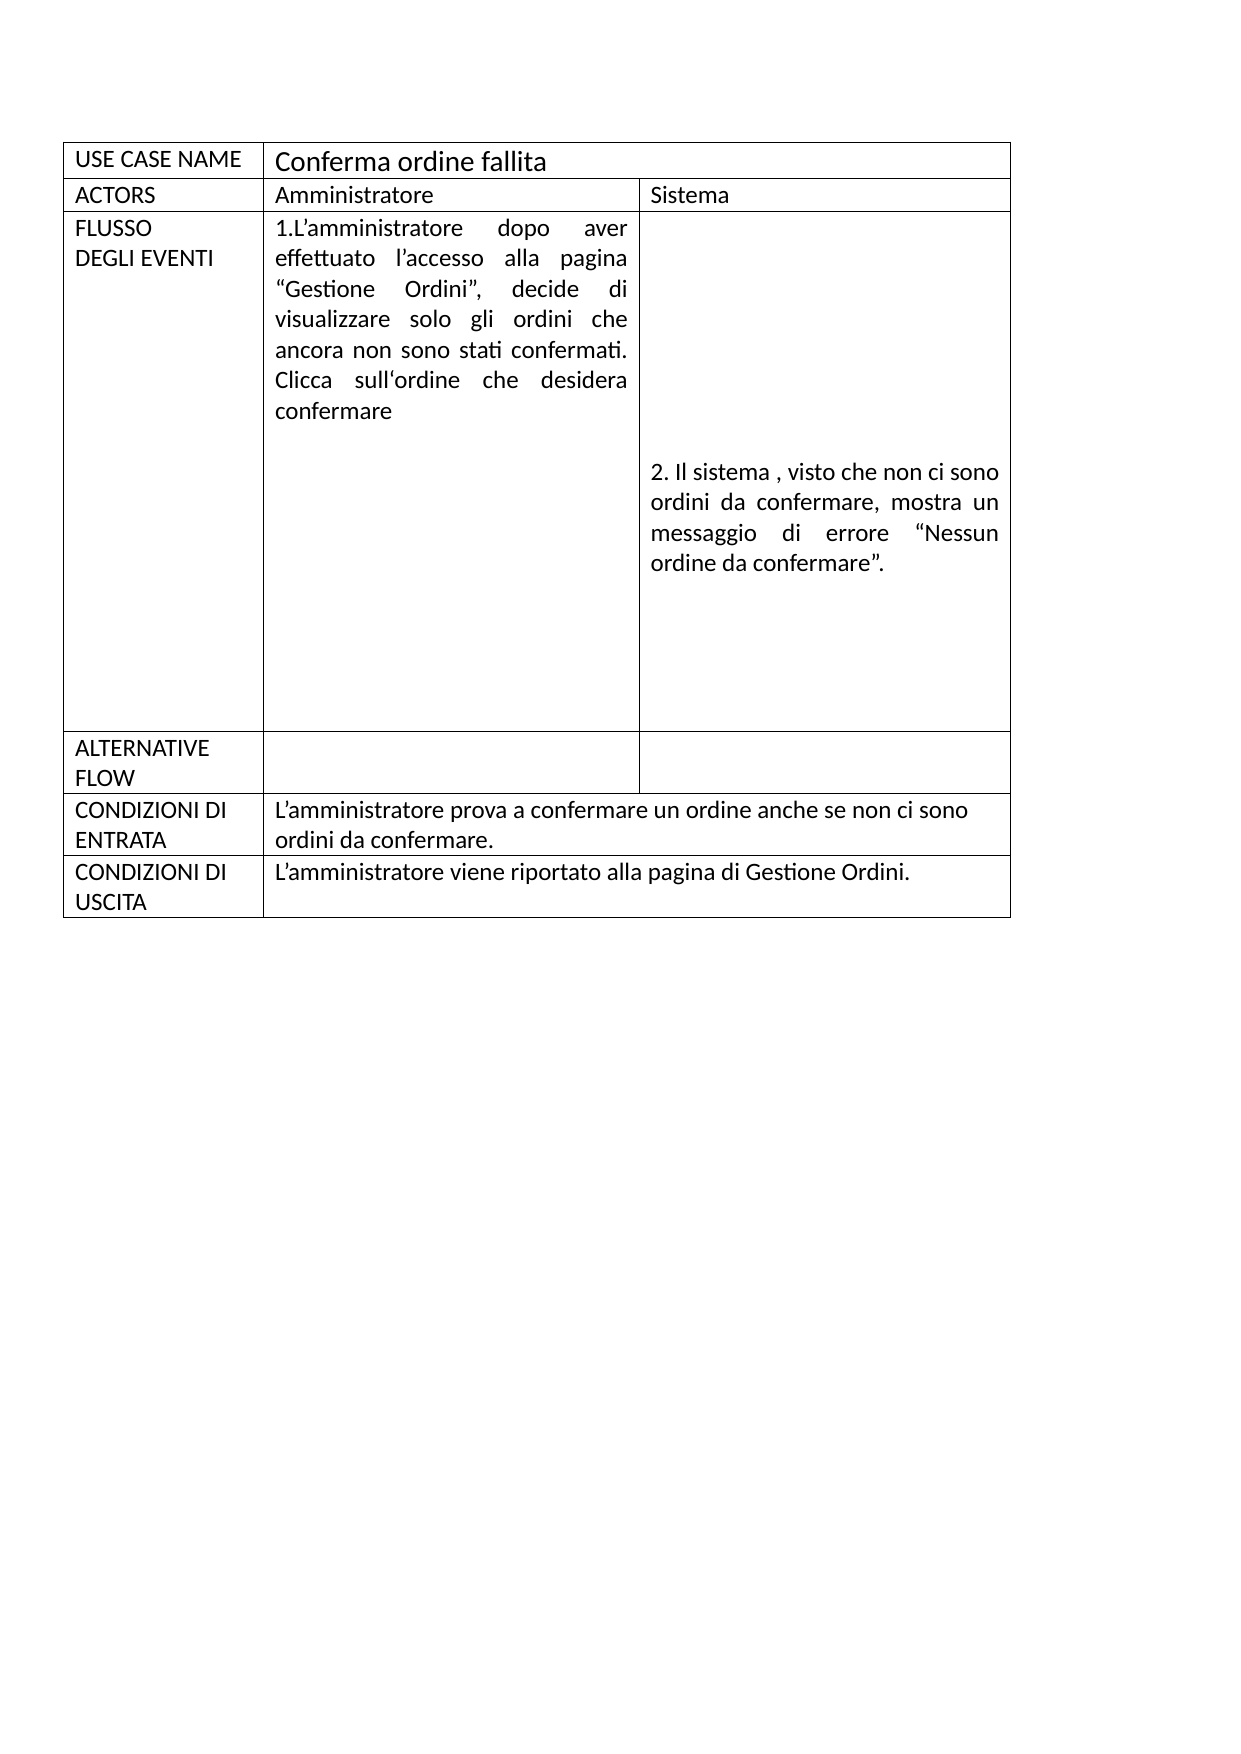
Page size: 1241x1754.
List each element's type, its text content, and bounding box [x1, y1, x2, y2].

table_header USE CASE NAME [64, 143, 263, 178]
table_cell CONDIZIONI DI ENTRATA [64, 794, 263, 855]
table_cell 2. Il sistema , visto che non ci sono ordini da confermare, mostra un messaggio di errore “Nessun ordine da confermare”. [640, 212, 1010, 731]
table_cell ALTERNATIVE FLOW [64, 732, 263, 793]
table_cell [264, 732, 639, 793]
table_cell FLUSSO DEGLI EVENTI [64, 212, 263, 731]
table_cell [640, 732, 1010, 793]
table_cell Amministratore [264, 179, 639, 211]
table_cell L’amministratore prova a confermare un ordine anche se non ci sono ordini da confermare. [264, 794, 1010, 855]
table_cell L’amministratore viene riportato alla pagina di Gestione Ordini. [264, 856, 1010, 917]
table_cell CONDIZIONI DI USCITA [64, 856, 263, 917]
table_cell Sistema [640, 179, 1010, 211]
table_header Conferma ordine fallita [264, 143, 1010, 178]
table_cell ACTORS [64, 179, 263, 211]
table_cell 1.L’amministratore dopo aver effettuato l’accesso alla pagina “Gestione Ordini”, decide di visualizzare solo gli ordini che ancora non sono stati confermati. Clicca sull‘ordine che desidera confermare [264, 212, 639, 731]
